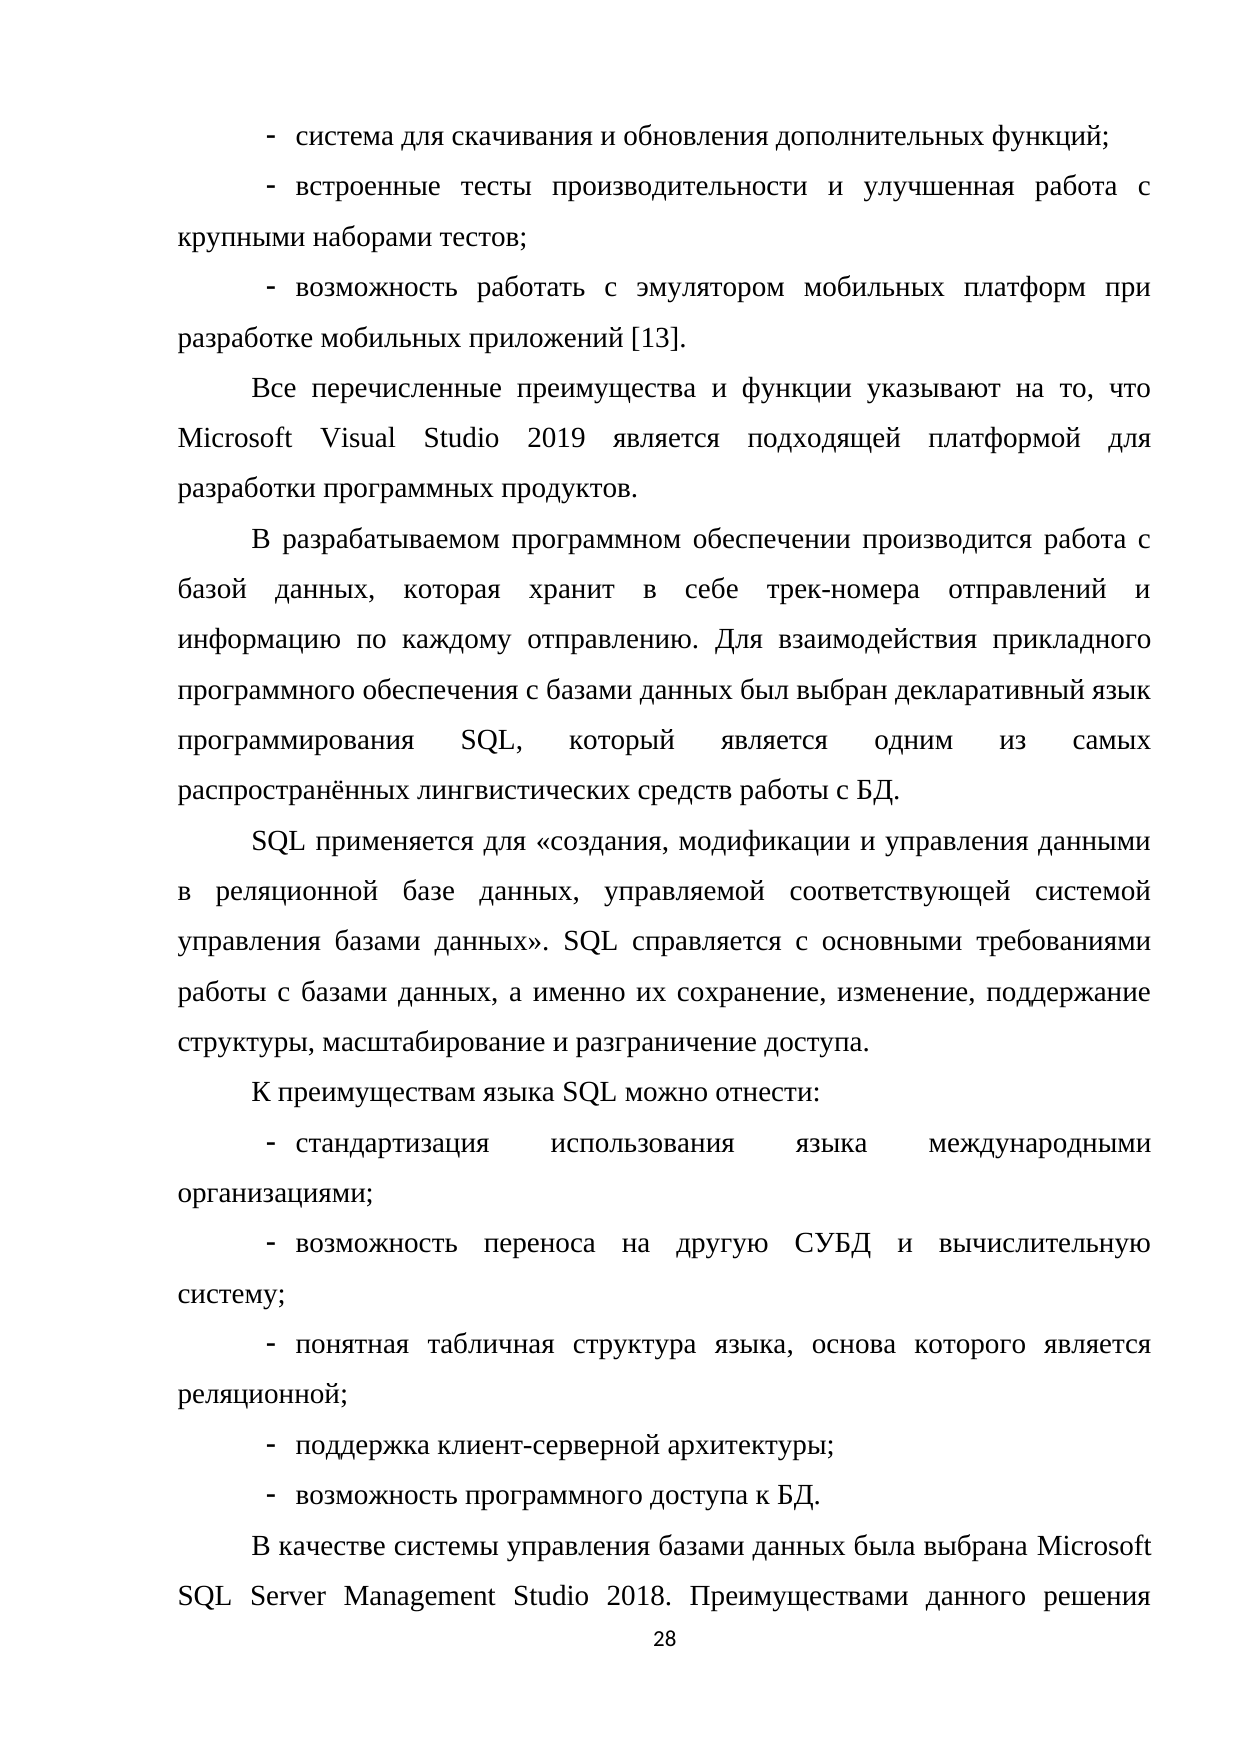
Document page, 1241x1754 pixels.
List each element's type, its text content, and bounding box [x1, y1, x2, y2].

list возможность переноса на другую СУБД и вычислительную систему; [177, 1225, 1152, 1309]
text К преимуществам языка SQL можно отнести: [177, 1074, 1152, 1108]
list возможность работать с эмулятором мобильных платформ при разработке мобильных приложений [13]. [177, 269, 1152, 353]
text Все перечисленные преимущества и функции указывают на то, что Microsoft Visual Studio 2019 является подходящей платформой для разработки программных продуктов. [177, 370, 1152, 504]
list стандартизация использования языка международными организациями; [177, 1125, 1152, 1209]
text SQL применяется для «создания, модификации и управления данными в реляционной базе данных, управляемой соответствующей системой управления базами данных». SQL справляется с основными требованиями работы с базами данных, а именно их сохранение, изменение, поддержание структуры, масштабирование и разграничение доступа. [177, 823, 1152, 1058]
text В разрабатываемом программном обеспечении производится работа с базой данных, которая хранит в себе трек-номера отправлений и информацию по каждому отправлению. Для взаимодействия прикладного программного обеспечения с базами данных был выбран декларативный язык программирования SQL, который является одним из самых распространённых лингвистических средств работы с БД. [177, 521, 1152, 806]
list система для скачивания и обновления дополнительных функций; [177, 118, 1152, 152]
list встроенные тесты производительности и улучшенная работа с крупными наборами тестов; [177, 168, 1152, 252]
list возможность программного доступа к БД. [177, 1477, 1152, 1511]
list поддержка клиент-серверной архитектуры; [177, 1427, 1152, 1461]
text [177, 1528, 1152, 1612]
list понятная табличная структура языка, основа которого является реляционной; [177, 1326, 1152, 1410]
